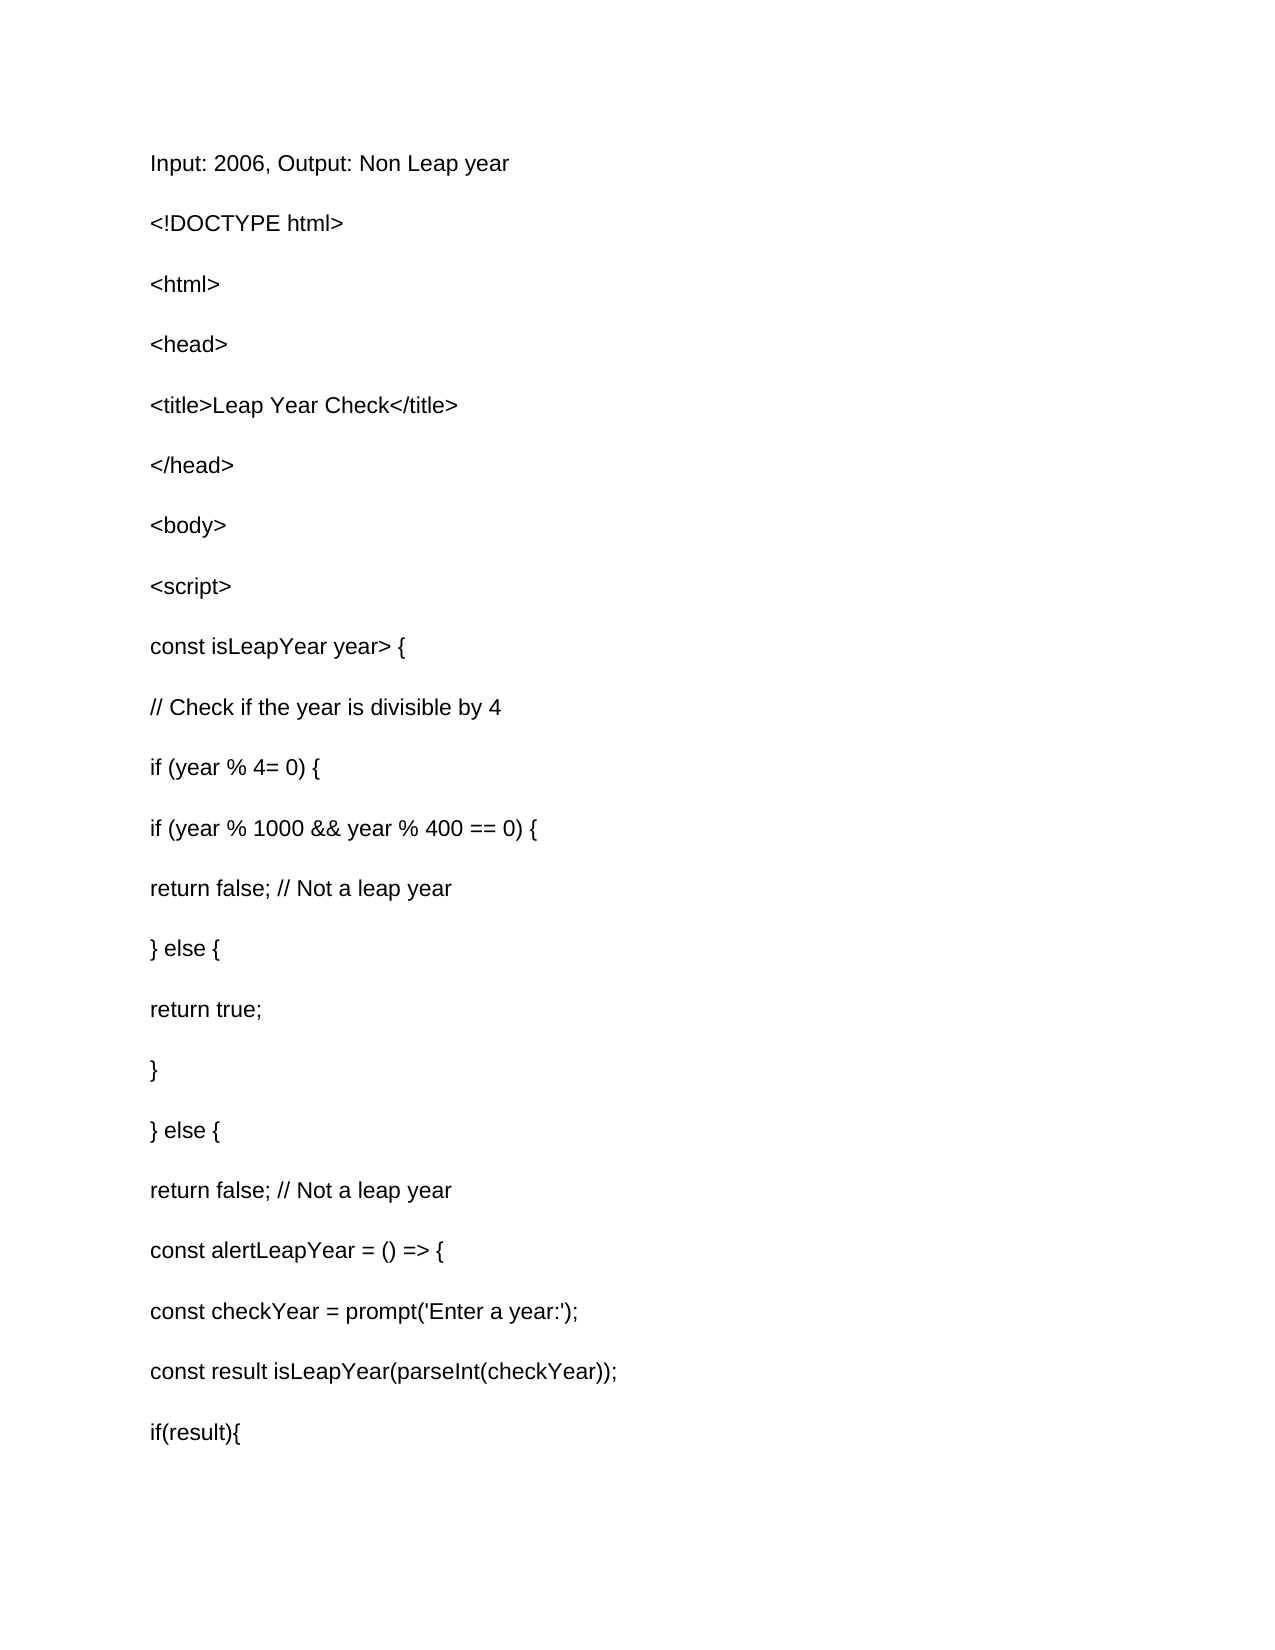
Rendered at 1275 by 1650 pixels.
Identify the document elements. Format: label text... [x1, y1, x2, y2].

text return false; // Not a leap year [150, 875, 1125, 901]
text const checkYear = prompt('Enter a year:'); [150, 1298, 1125, 1324]
text const result isLeapYear(parseInt(checkYear)); [150, 1358, 1125, 1385]
text return false; // Not a leap year [150, 1177, 1125, 1203]
text const isLeapYear year> { [150, 633, 1125, 660]
text } else { [150, 935, 1125, 962]
text if (year % 4= 0) { [150, 754, 1125, 781]
text <html> [150, 271, 1125, 297]
text } else { [150, 1117, 1125, 1143]
text return true; [150, 996, 1125, 1022]
text } [150, 1056, 1125, 1083]
text <script> [150, 573, 1125, 599]
text // Check if the year is divisible by 4 [150, 694, 1125, 720]
text const alertLeapYear = () => { [150, 1237, 1125, 1264]
text <head> [150, 331, 1125, 358]
text </head> [150, 452, 1125, 478]
text Input: 2006, Output: Non Leap year [150, 150, 1125, 176]
text if (year % 1000 && year % 400 == 0) { [150, 814, 1125, 841]
text <!DOCTYPE html> [150, 210, 1125, 237]
text <title>Leap Year Check</title> [150, 392, 1125, 418]
text if(result){ [150, 1419, 1125, 1445]
text <body> [150, 512, 1125, 539]
